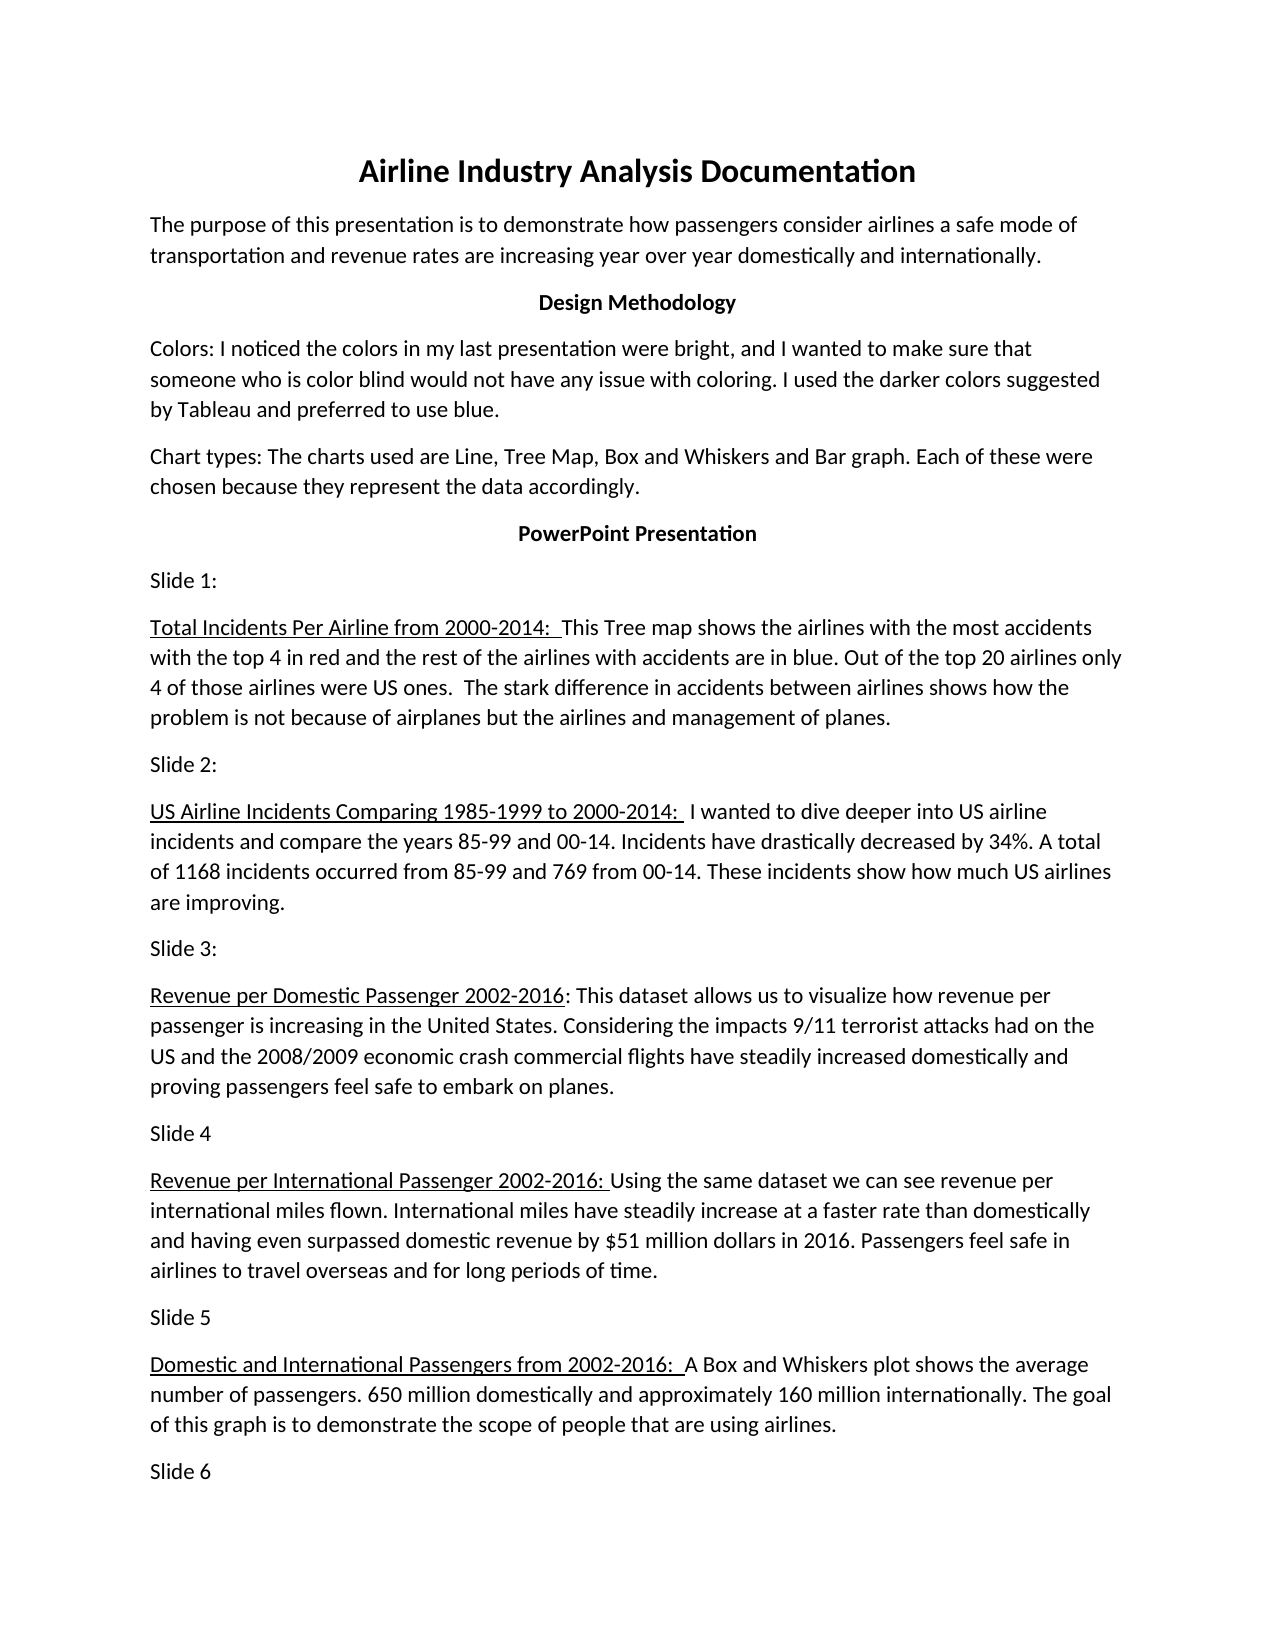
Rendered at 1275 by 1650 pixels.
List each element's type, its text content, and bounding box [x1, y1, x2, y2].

text The purpose of this presentation is to demonstrate how passengers consider airlines a safe mode of transportation and revenue rates are increasing year over year domestically and internationally. [150, 211, 1125, 269]
text Colors: I noticed the colors in my last presentation were bright, and I wanted to make sure that someone who is color blind would not have any issue with coloring. I used the darker colors suggested by Tableau and preferred to use blue. [150, 334, 1125, 423]
text US Airline Incidents Comparing 1985-1999 to 2000-2014: I wanted to dive deeper into US airline incidents and compare the years 85-99 and 00-14. Incidents have drastically decreased by 34%. A total of 1168 incidents occurred from 85-99 and 769 from 00-14. These incidents show how much US airlines are improving. [150, 797, 1125, 916]
text Slide 1: [150, 566, 1125, 594]
text Design Methodology [150, 288, 1125, 316]
text Domestic and International Passengers from 2002-2016: A Box and Whiskers plot shows the average number of passengers. 650 million domestically and approximately 160 million internationally. The goal of this graph is to demonstrate the scope of people that are using airlines. [150, 1350, 1125, 1439]
text PowerPoint Presentation [150, 519, 1125, 547]
text Slide 4 [150, 1119, 1125, 1147]
text Revenue per Domestic Passenger 2002-2016: This dataset allows us to visualize how revenue per passenger is increasing in the United States. Considering the impacts 9/11 terrorist attacks had on the US and the 2008/2009 economic crash commercial flights have steadily increased domestically and proving passengers feel safe to embark on planes. [150, 981, 1125, 1100]
text Chart types: The charts used are Line, Tree Map, Box and Whiskers and Bar graph. Each of these were chosen because they represent the data accordingly. [150, 442, 1125, 500]
text Slide 5 [150, 1303, 1125, 1331]
text Airline Industry Analysis Documentation [150, 150, 1125, 191]
text Total Incidents Per Airline from 2000-2014: This Tree map shows the airlines with the most accidents with the top 4 in red and the rest of the airlines with accidents are in blue. Out of the top 20 airlines only 4 of those airlines were US ones. The stark difference in accidents between airlines shows how the problem is not because of airplanes but the airlines and management of planes. [150, 613, 1125, 731]
text Slide 3: [150, 934, 1125, 963]
text Slide 6 [150, 1457, 1125, 1486]
text Slide 2: [150, 750, 1125, 778]
text Revenue per International Passenger 2002-2016: Using the same dataset we can see revenue per international miles flown. International miles have steadily increase at a faster rate than domestically and having even surpassed domestic revenue by $51 million dollars in 2016. Passengers feel safe in airlines to travel overseas and for long periods of time. [150, 1166, 1125, 1284]
